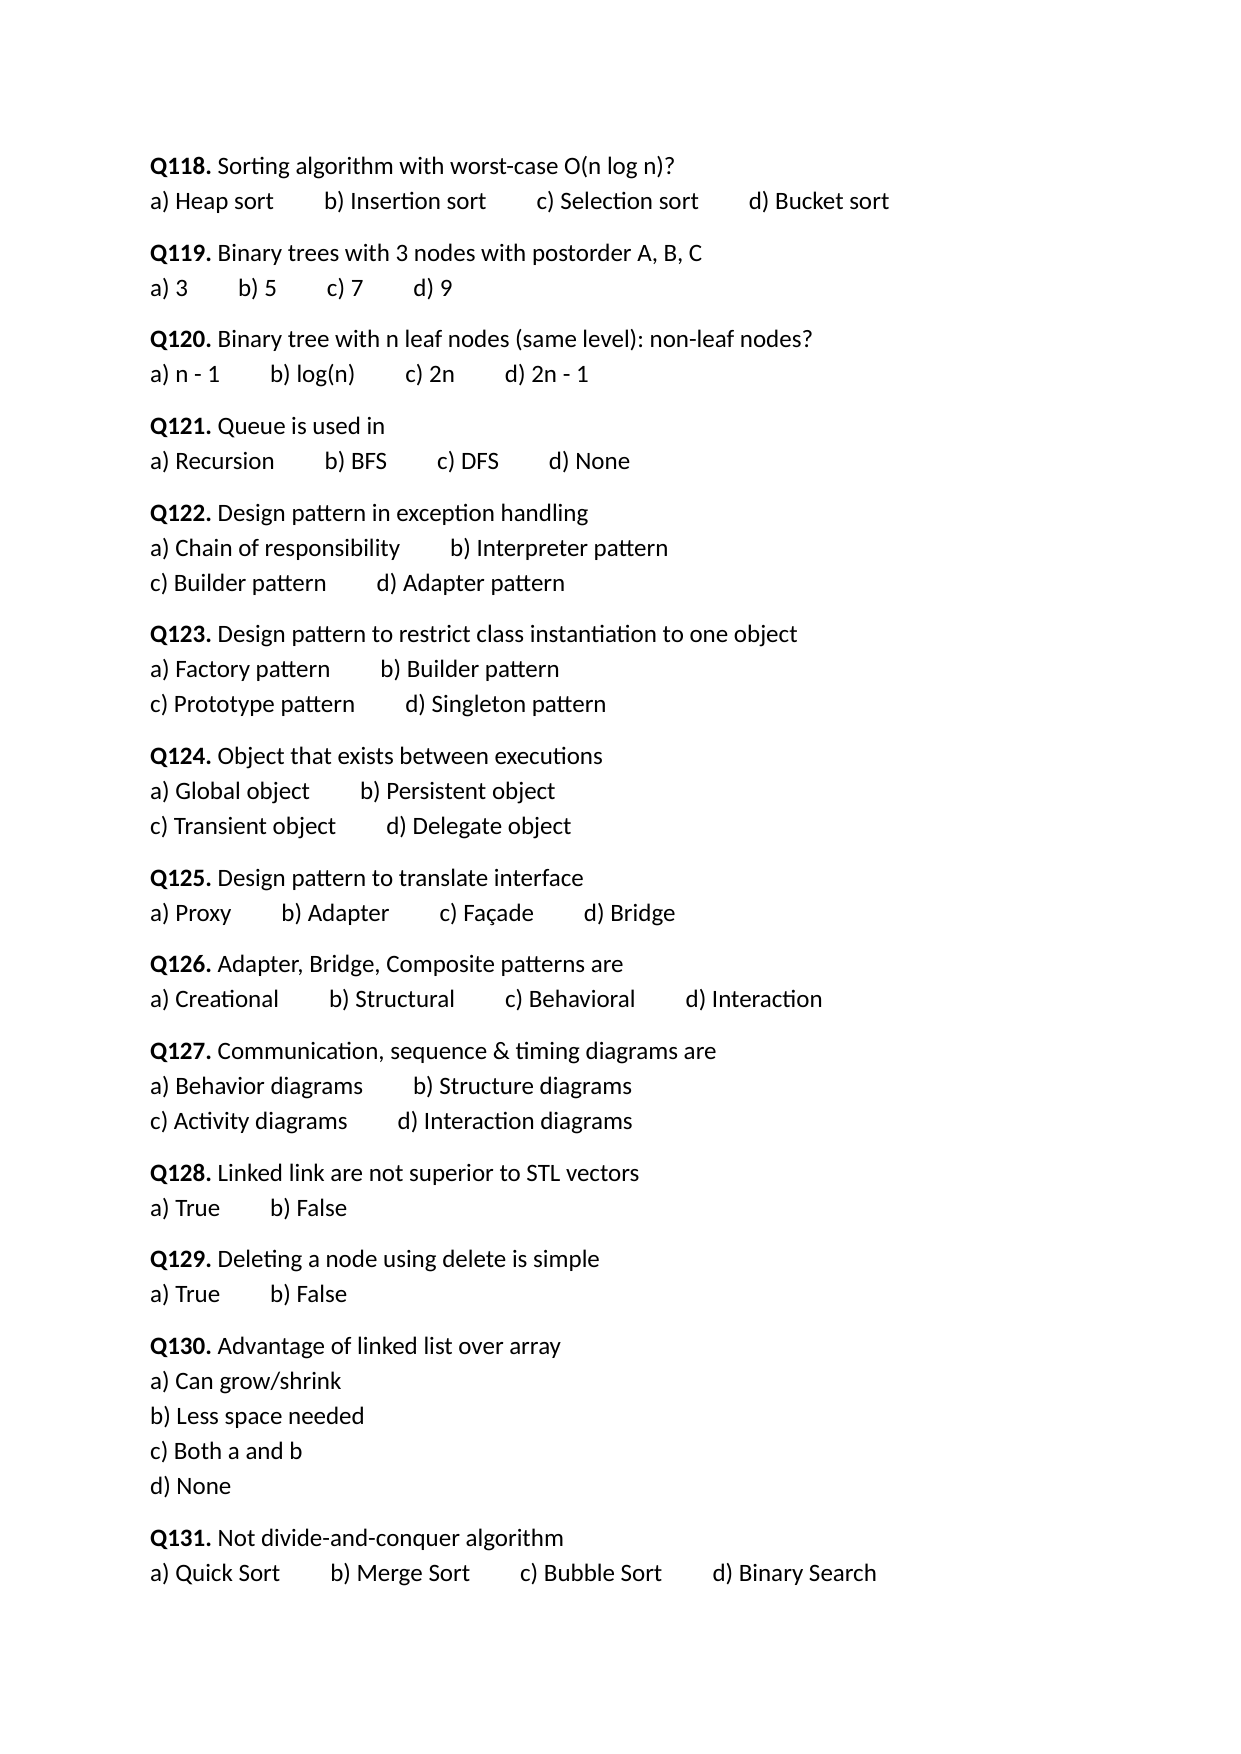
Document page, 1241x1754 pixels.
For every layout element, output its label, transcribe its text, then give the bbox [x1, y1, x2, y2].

text Q127. Communication, sequence & timing diagrams are a) Behavior diagrams b) Structure diagrams c) Activity diagrams d) Interaction diagrams [150, 1035, 1090, 1136]
text Q131. Not divide-and-conquer algorithm a) Quick Sort b) Merge Sort c) Bubble Sort d) Binary Search [150, 1522, 1090, 1587]
text Q130. Advantage of linked list over array a) Can grow/shrink b) Less space needed c) Both a and b d) None [150, 1330, 1090, 1501]
text Q122. Design pattern in exception handling a) Chain of responsibility b) Interpreter pattern c) Builder pattern d) Adapter pattern [150, 497, 1090, 597]
text Q121. Queue is used in a) Recursion b) BFS c) DFS d) None [150, 410, 1090, 476]
text Q119. Binary trees with 3 nodes with postorder A, B, C a) 3 b) 5 c) 7 d) 9 [150, 237, 1090, 302]
text Q118. Sorting algorithm with worst-case O(n log n)? a) Heap sort b) Insertion sort c) Selection sort d) Bucket sort [150, 150, 1090, 216]
text Q120. Binary tree with n leaf nodes (same level): non-leaf nodes? a) n - 1 b) log(n) c) 2n d) 2n - 1 [150, 323, 1090, 389]
text Q129. Deleting a node using delete is simple a) True b) False [150, 1243, 1090, 1309]
text Q124. Object that exists between executions a) Global object b) Persistent object c) Transient object d) Delegate object [150, 740, 1090, 841]
text Q126. Adapter, Bridge, Composite patterns are a) Creational b) Structural c) Behavioral d) Interaction [150, 948, 1090, 1014]
text Q123. Design pattern to restrict class instantiation to one object a) Factory pattern b) Builder pattern c) Prototype pattern d) Singleton pattern [150, 618, 1090, 719]
text Q125. Design pattern to translate interface a) Proxy b) Adapter c) Façade d) Bridge [150, 862, 1090, 927]
text Q128. Linked link are not superior to STL vectors a) True b) False [150, 1157, 1090, 1222]
